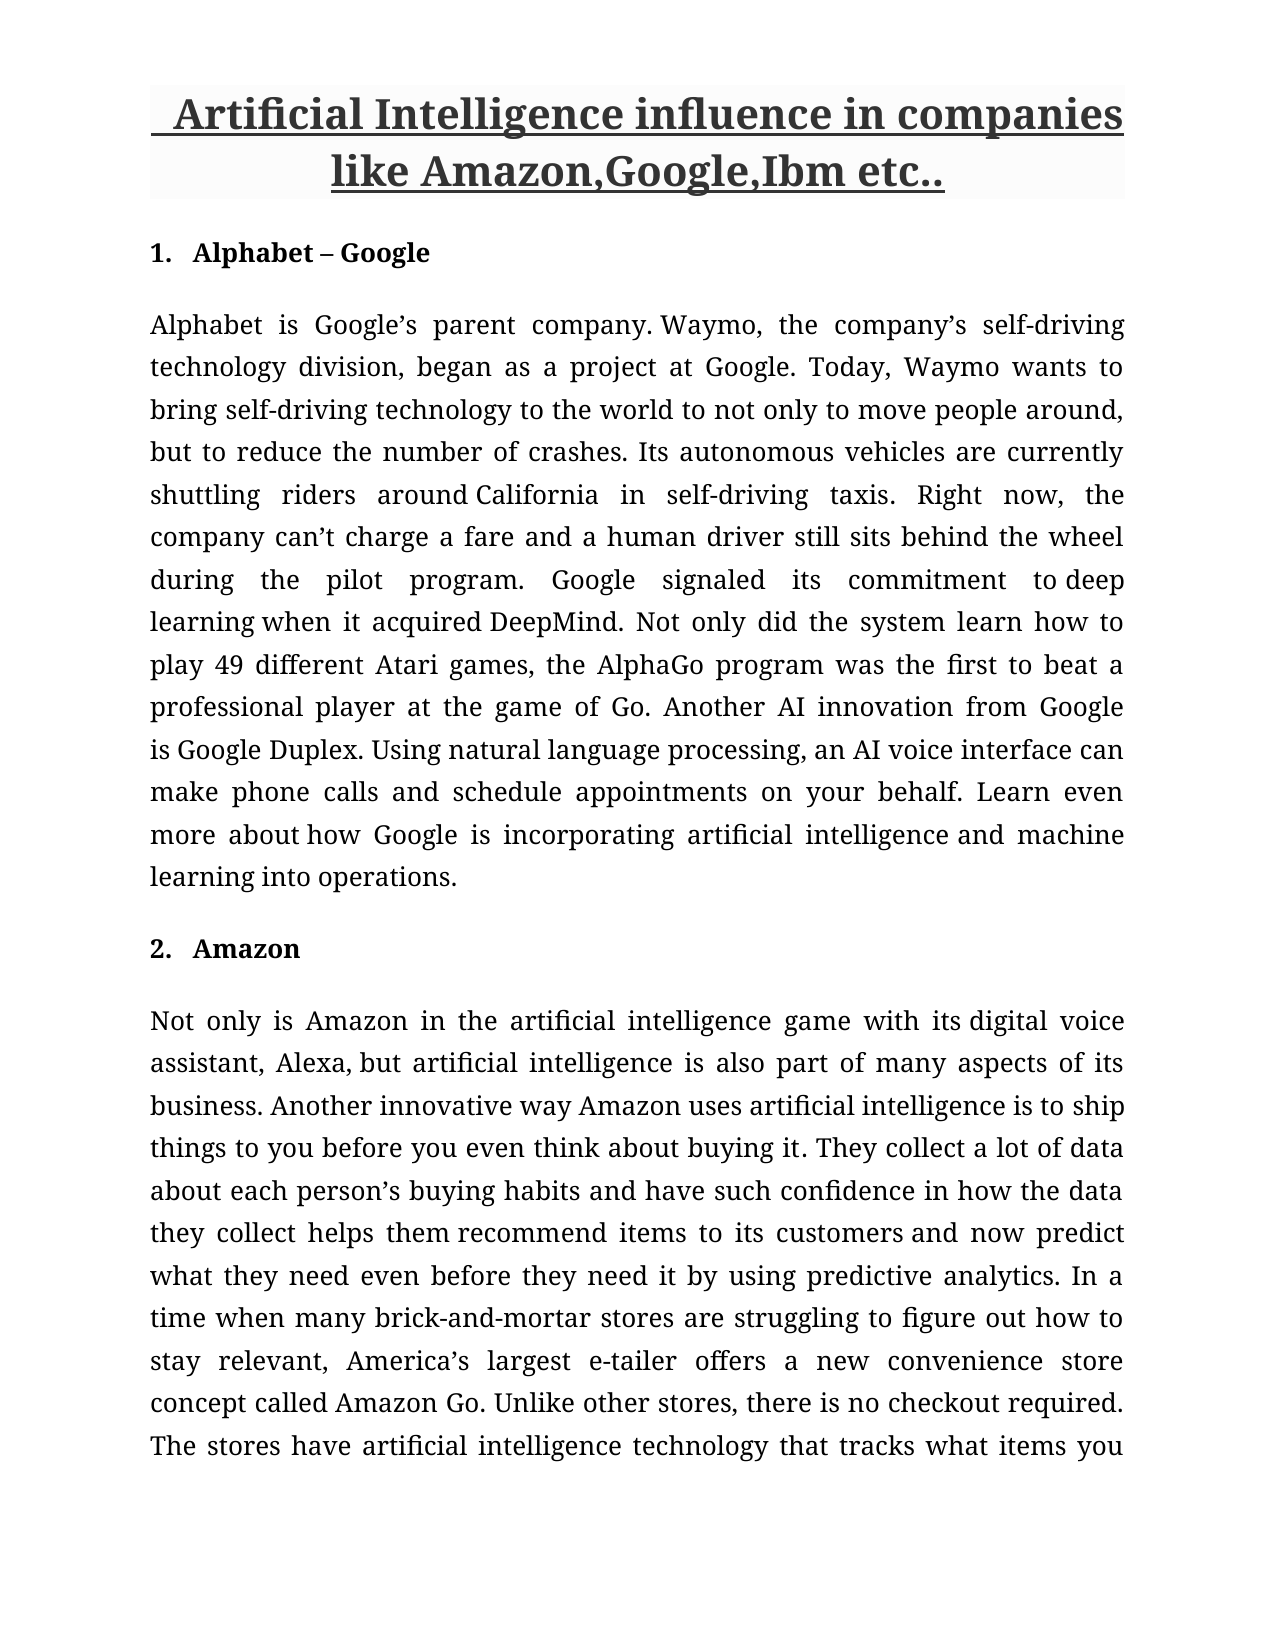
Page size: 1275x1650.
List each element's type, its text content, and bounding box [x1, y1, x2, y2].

text Alphabet is Google’s parent company. Waymo, the company’s self-driving technology division, began as a project at Google. Today, Waymo wants to bring self-driving technology to the world to not only to move people around, but to reduce the number of crashes. Its autonomous vehicles are currently shuttling riders around California in self-driving taxis. Right now, the company can’t charge a fare and a human driver still sits behind the wheel during the pilot program. Google signaled its commitment to deep learning when it acquired DeepMind. Not only did the system learn how to play 49 different Atari games, the AlphaGo program was the first to beat a professional player at the game of Go. Another AI innovation from Google is Google Duplex. Using natural language processing, an AI voice interface can make phone calls and schedule appointments on your behalf. Learn even more about how Google is incorporating artificial intelligence and machine learning into operations. [150, 299, 1125, 894]
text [150, 995, 1125, 1463]
text 2. Amazon [150, 924, 1125, 966]
text 1. Alphabet – Google [150, 228, 1125, 270]
subtitle Artificial Intelligence influence in companies like Amazon,Google,Ibm etc.. [150, 85, 1125, 199]
